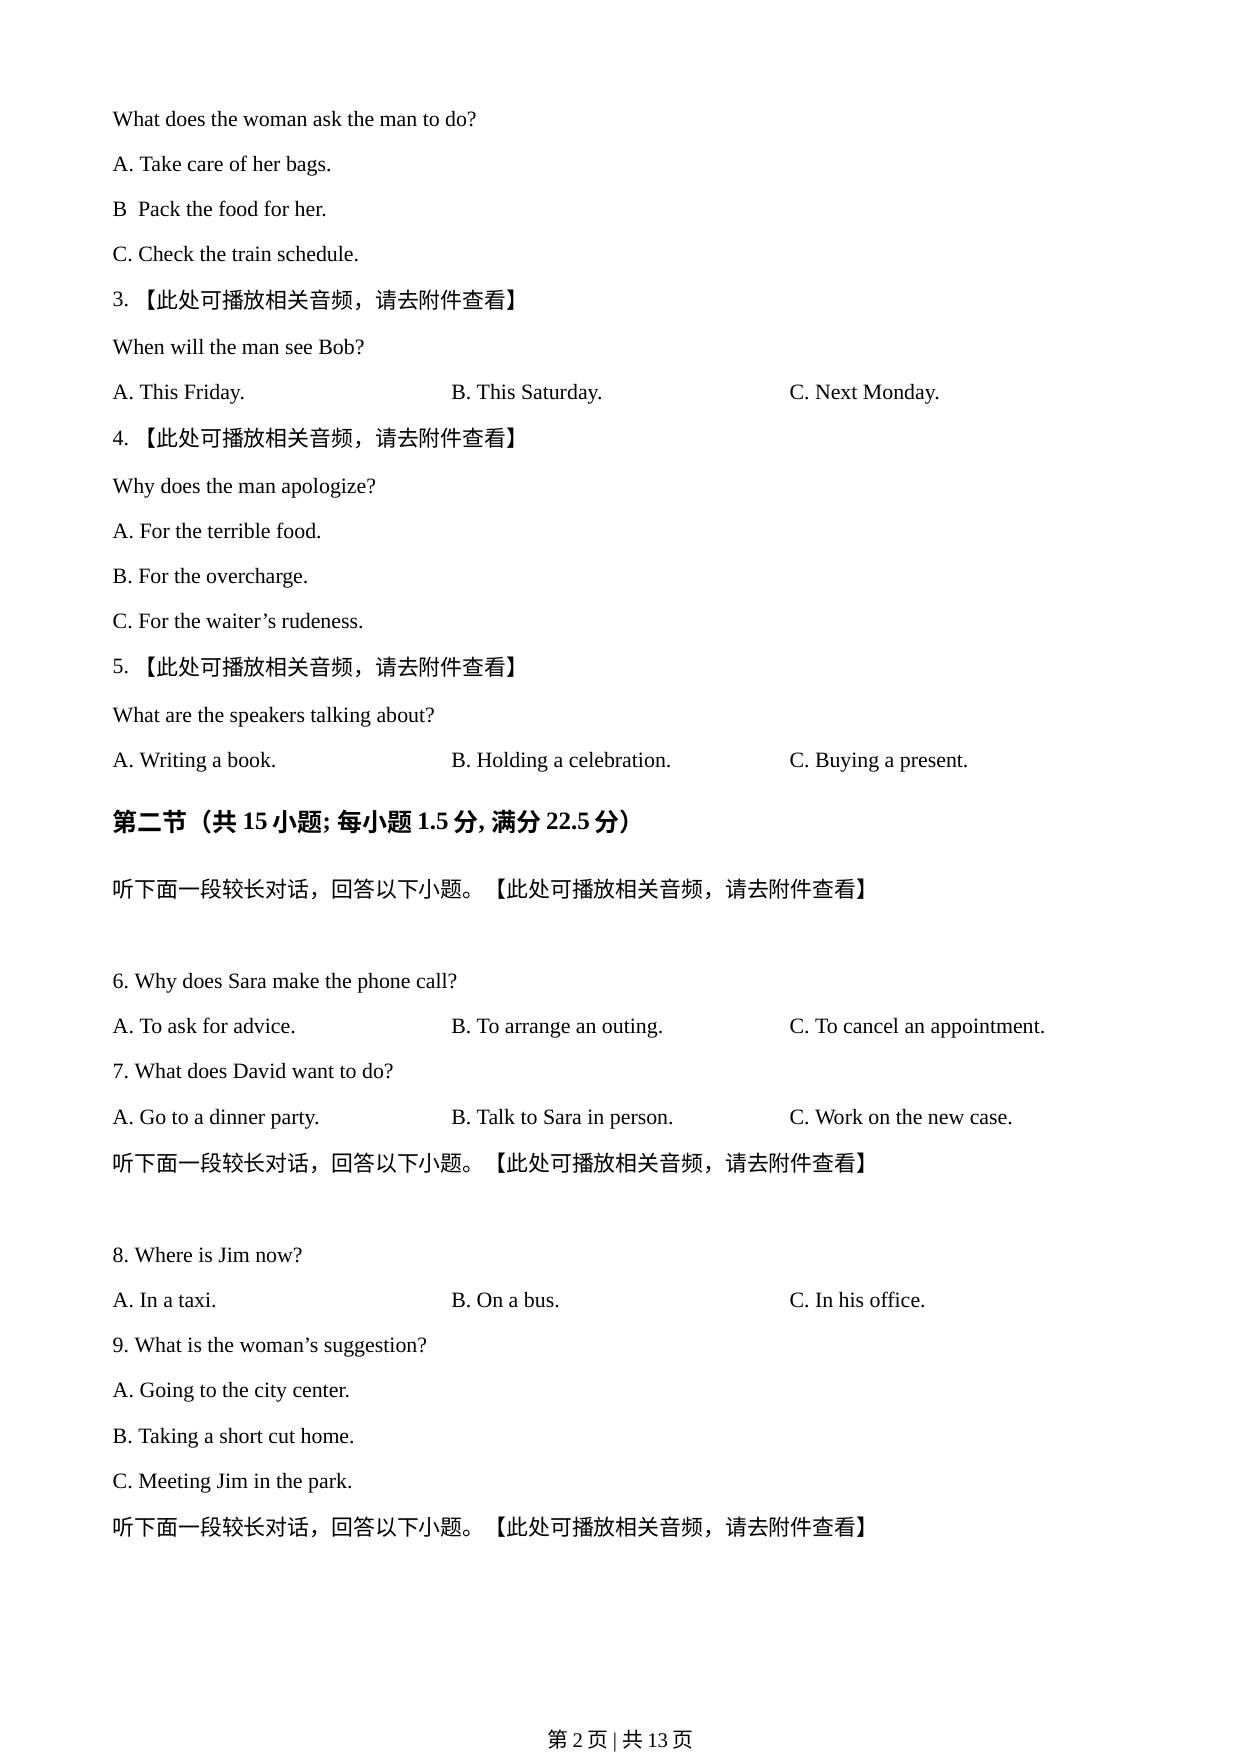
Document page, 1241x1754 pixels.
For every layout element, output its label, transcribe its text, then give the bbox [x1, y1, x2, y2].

text What are the speakers talking about? [112, 698, 1128, 730]
text 听下面一段较长对话，回答以下小题。【此处可播放相关音频，请去附件查看】 [112, 1145, 1128, 1178]
text C. Meeting Jim in the park. [112, 1464, 1128, 1497]
text 4. 【此处可播放相关音频，请去附件查看】 [112, 421, 1128, 453]
text A. Writing a book. B. Holding a celebration. C. Buying a present. [112, 743, 1128, 776]
text A. Going to the city center. [112, 1374, 1128, 1406]
text A. Go to a dinner party. B. Talk to Sara in person. C. Work on the new case. [112, 1100, 1128, 1132]
text A. For the terrible food. [112, 514, 1128, 547]
text C. For the waiter’s rudeness. [112, 604, 1128, 637]
text 听下面一段较长对话，回答以下小题。【此处可播放相关音频，请去附件查看】 [112, 871, 1128, 904]
text B Pack the food for her. [112, 192, 1128, 224]
text 8. Where is Jim now? [112, 1238, 1128, 1271]
text 5. 【此处可播放相关音频，请去附件查看】 [112, 649, 1128, 682]
text 3. 【此处可播放相关音频，请去附件查看】 [112, 282, 1128, 315]
text A. Take care of her bags. [112, 147, 1128, 179]
text B. Taking a short cut home. [112, 1419, 1128, 1451]
text C. Check the train schedule. [112, 237, 1128, 270]
text A. To ask for advice. B. To arrange an outing. C. To cancel an appointment. [112, 1010, 1128, 1042]
text 第二节（共15小题; 每小题1.5分, 满分22.5分） [112, 788, 1128, 853]
text B. For the overcharge. [112, 559, 1128, 592]
text 7. What does David want to do? [112, 1055, 1128, 1087]
text 6. Why does Sara make the phone call? [112, 965, 1128, 997]
text A. This Friday. B. This Saturday. C. Next Monday. [112, 376, 1128, 408]
text When will the man see Bob? [112, 331, 1128, 363]
text A. In a taxi. B. On a bus. C. In his office. [112, 1284, 1128, 1316]
text 9. What is the woman’s suggestion? [112, 1329, 1128, 1361]
text What does the woman ask the man to do? [112, 102, 1128, 134]
text 听下面一段较长对话，回答以下小题。【此处可播放相关音频，请去附件查看】 [112, 1509, 1128, 1542]
text Why does the man apologize? [112, 469, 1128, 502]
